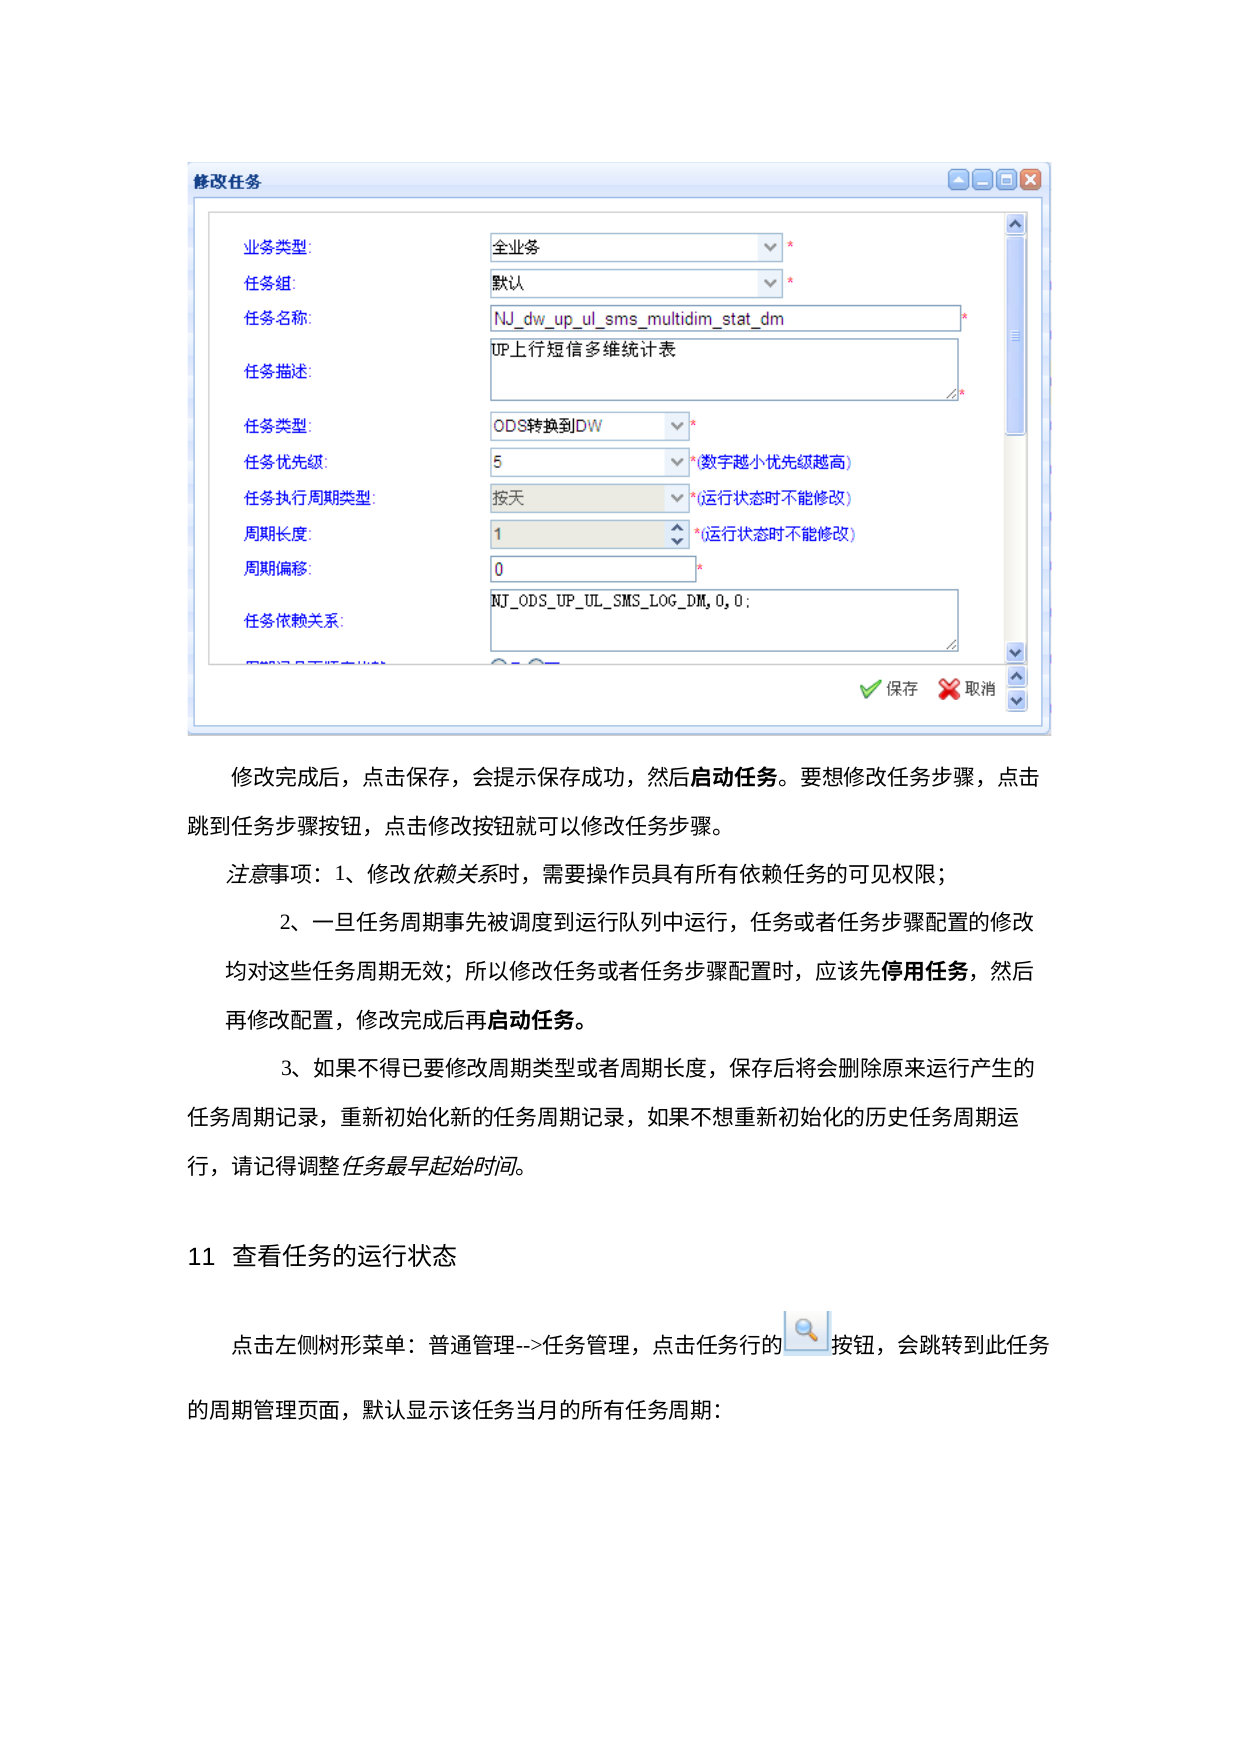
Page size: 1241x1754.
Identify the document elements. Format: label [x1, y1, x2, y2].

picture [783, 1311, 832, 1356]
picture [187, 162, 1052, 736]
table_header [176, 162, 1064, 1438]
